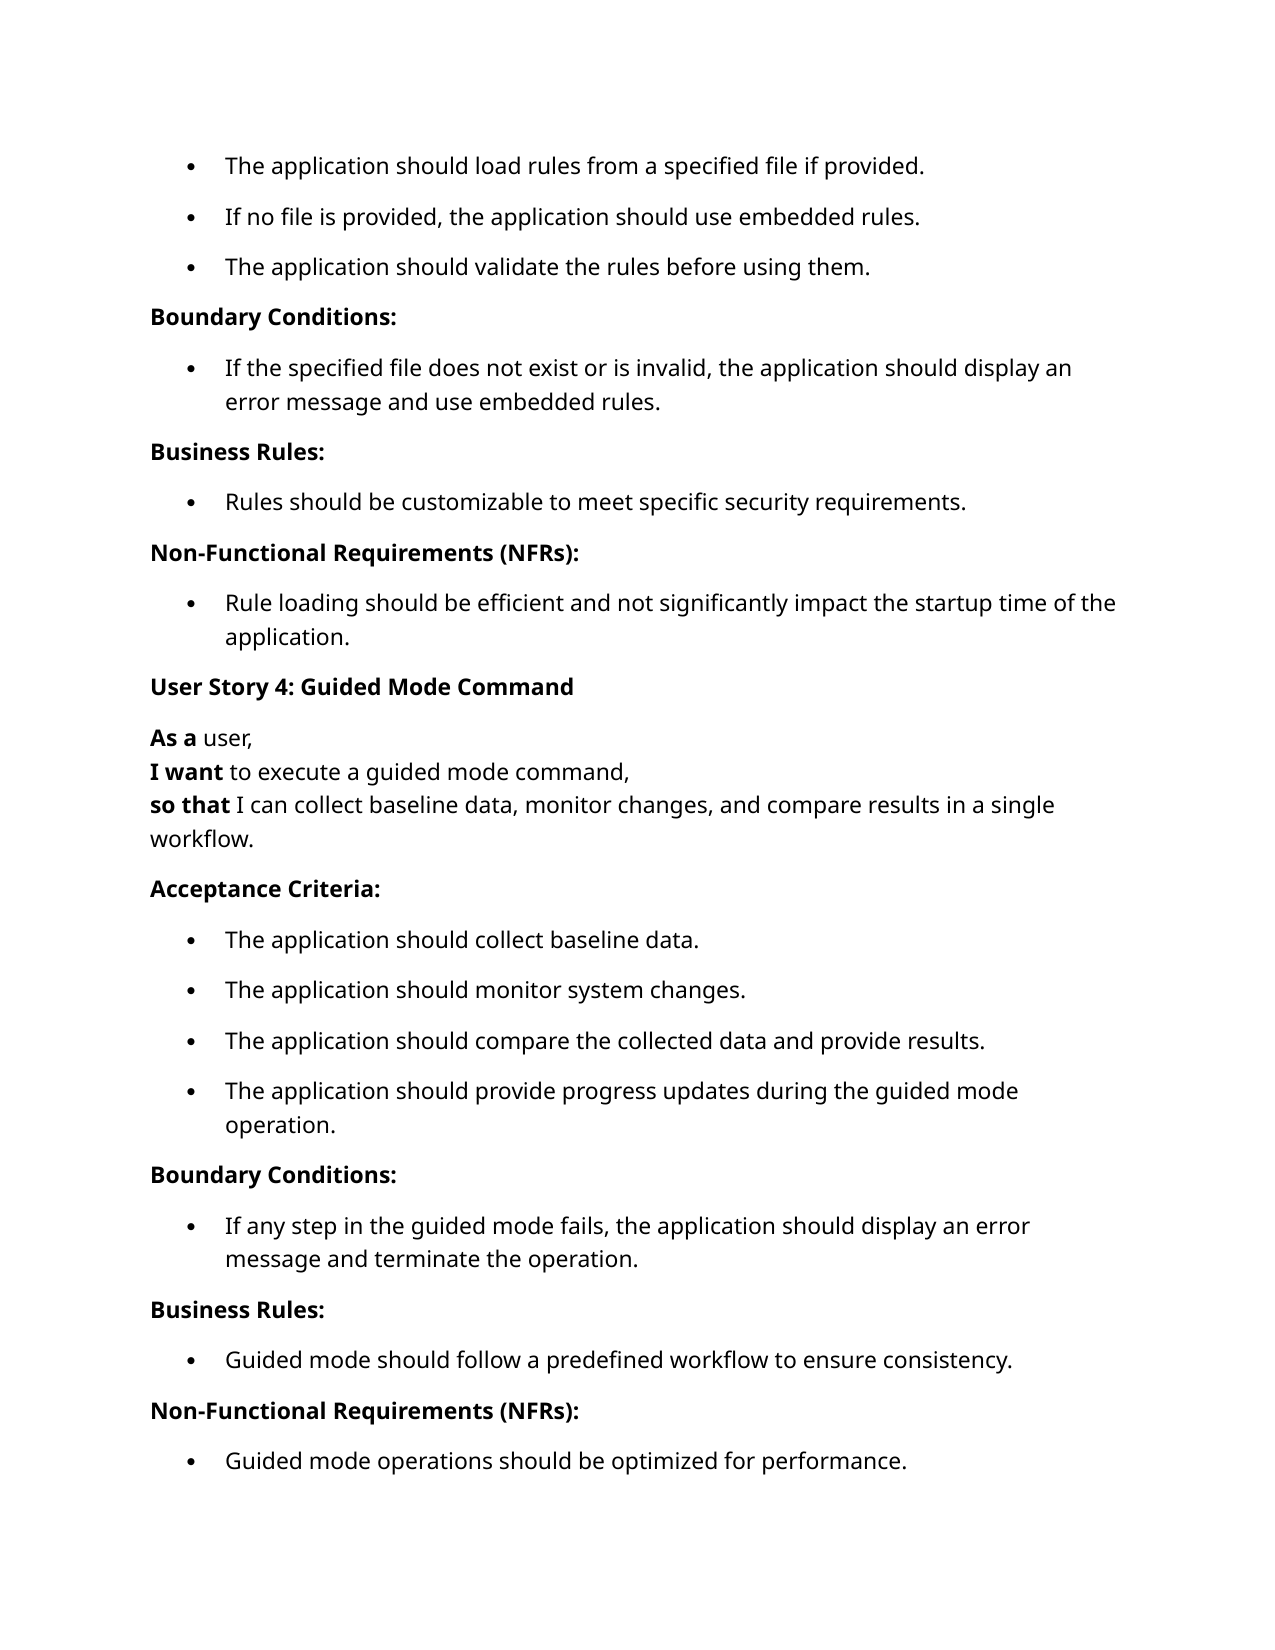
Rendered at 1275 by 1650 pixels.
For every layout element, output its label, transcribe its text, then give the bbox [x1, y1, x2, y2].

list Guided mode operations should be optimized for performance. [187, 1445, 1125, 1476]
text Non-Functional Requirements (NFRs): [150, 1394, 1125, 1426]
list The application should monitor system changes. [187, 974, 1125, 1005]
text Non-Functional Requirements (NFRs): [150, 537, 1125, 568]
list The application should compare the collected data and provide results. [187, 1024, 1125, 1056]
list If the specified file does not exist or is invalid, the application should display an error message and use embedded rules. [187, 352, 1125, 417]
list The application should provide progress updates during the guided mode operation. [187, 1075, 1125, 1140]
text Acceptance Criteria: [150, 873, 1125, 904]
text User Story 4: Guided Mode Command [150, 671, 1125, 702]
list Rule loading should be efficient and not significantly impact the startup time of the application. [187, 587, 1125, 652]
list The application should collect baseline data. [187, 924, 1125, 955]
list The application should validate the rules before using them. [187, 251, 1125, 282]
list Guided mode should follow a predefined workflow to ensure consistency. [187, 1344, 1125, 1375]
list If any step in the guided mode fails, the application should display an error message and terminate the operation. [187, 1209, 1125, 1274]
text Business Rules: [150, 436, 1125, 467]
text Boundary Conditions: [150, 301, 1125, 332]
list The application should load rules from a specified file if provided. [187, 150, 1125, 181]
list Rules should be customizable to meet specific security requirements. [187, 486, 1125, 517]
text Business Rules: [150, 1294, 1125, 1325]
text Boundary Conditions: [150, 1159, 1125, 1190]
text As a user, I want to execute a guided mode command, so that I can collect baseline data, monitor changes, and compare results in a single workflow. [150, 722, 1125, 854]
list If no file is provided, the application should use embedded rules. [187, 200, 1125, 232]
